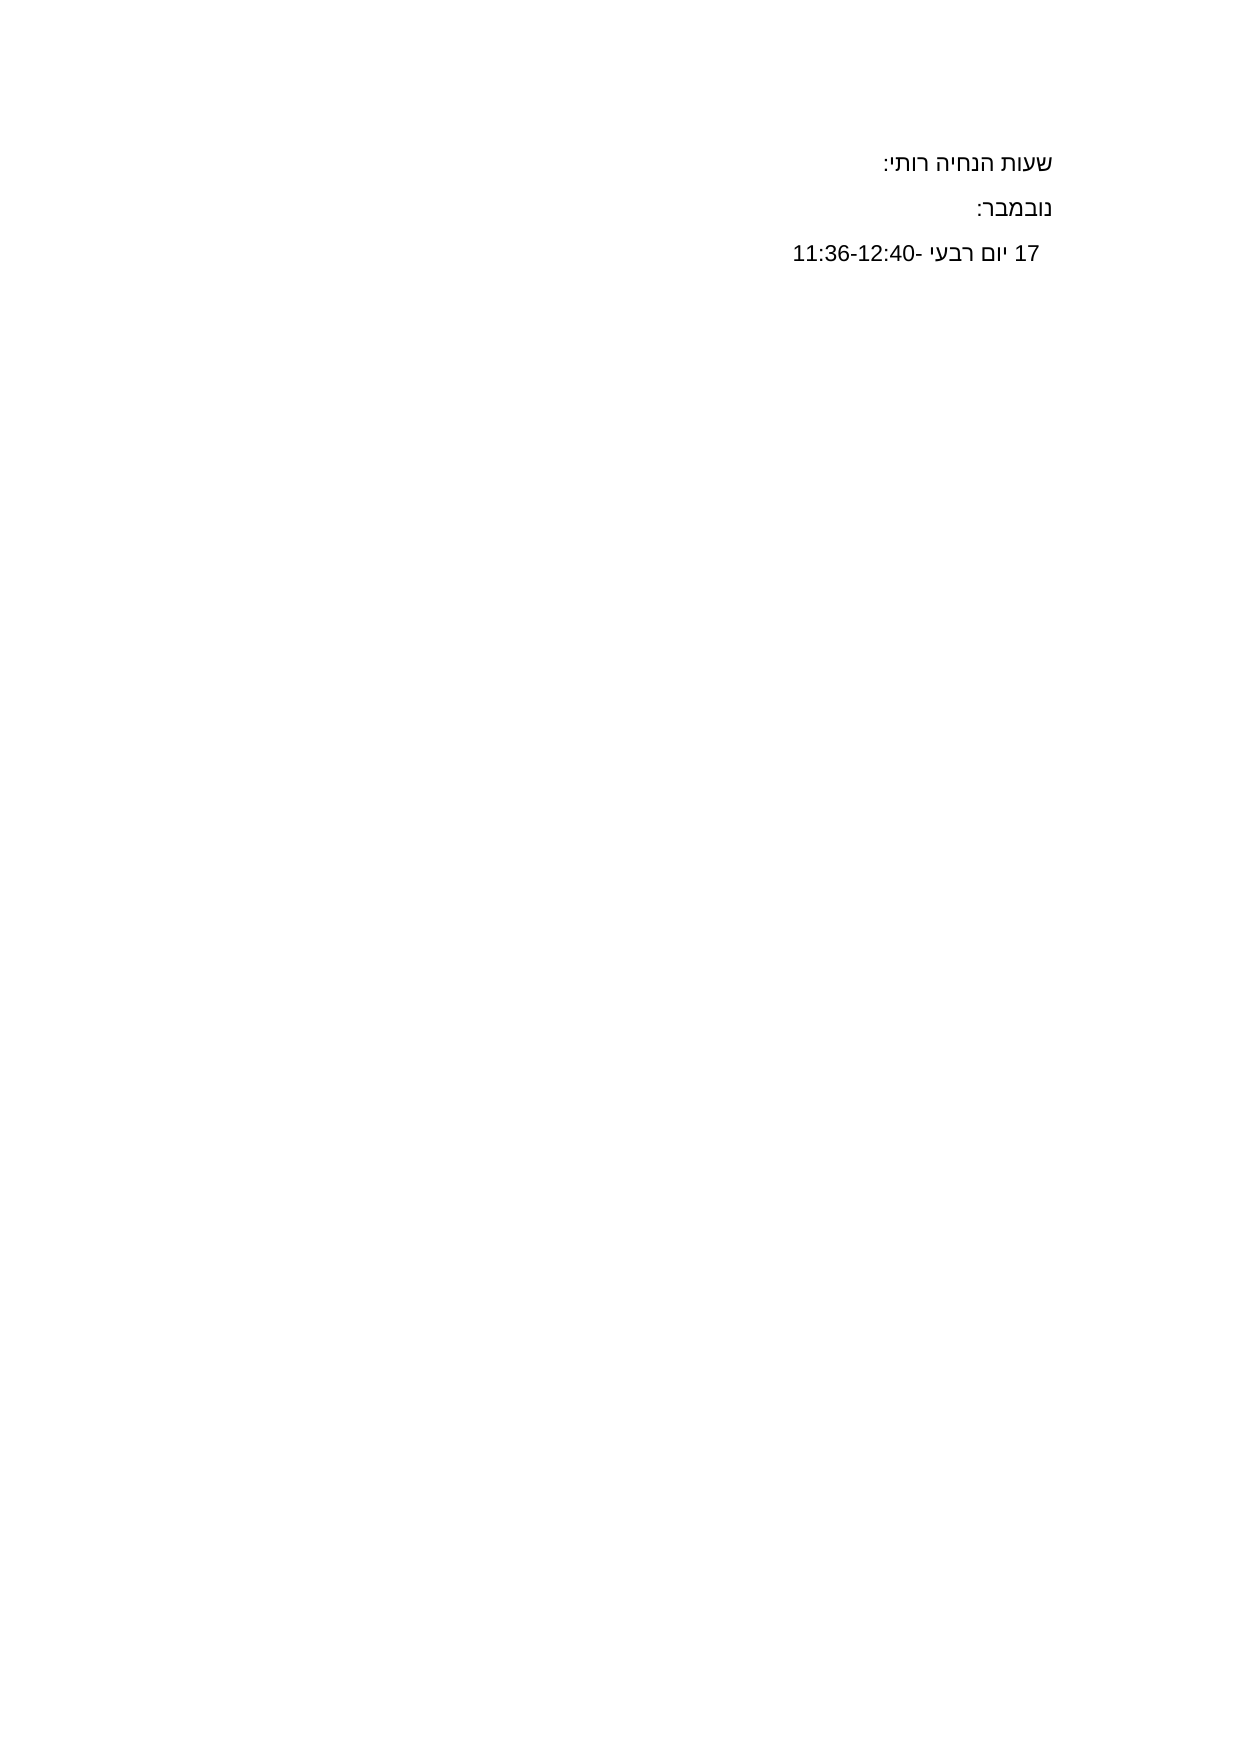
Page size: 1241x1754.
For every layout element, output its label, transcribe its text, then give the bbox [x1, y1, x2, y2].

text שעות הנחיה רותי: [187, 150, 1053, 176]
text 17 יום רבעי -11:36-12:40 [187, 240, 1053, 267]
text נובמבר: [187, 195, 1053, 221]
